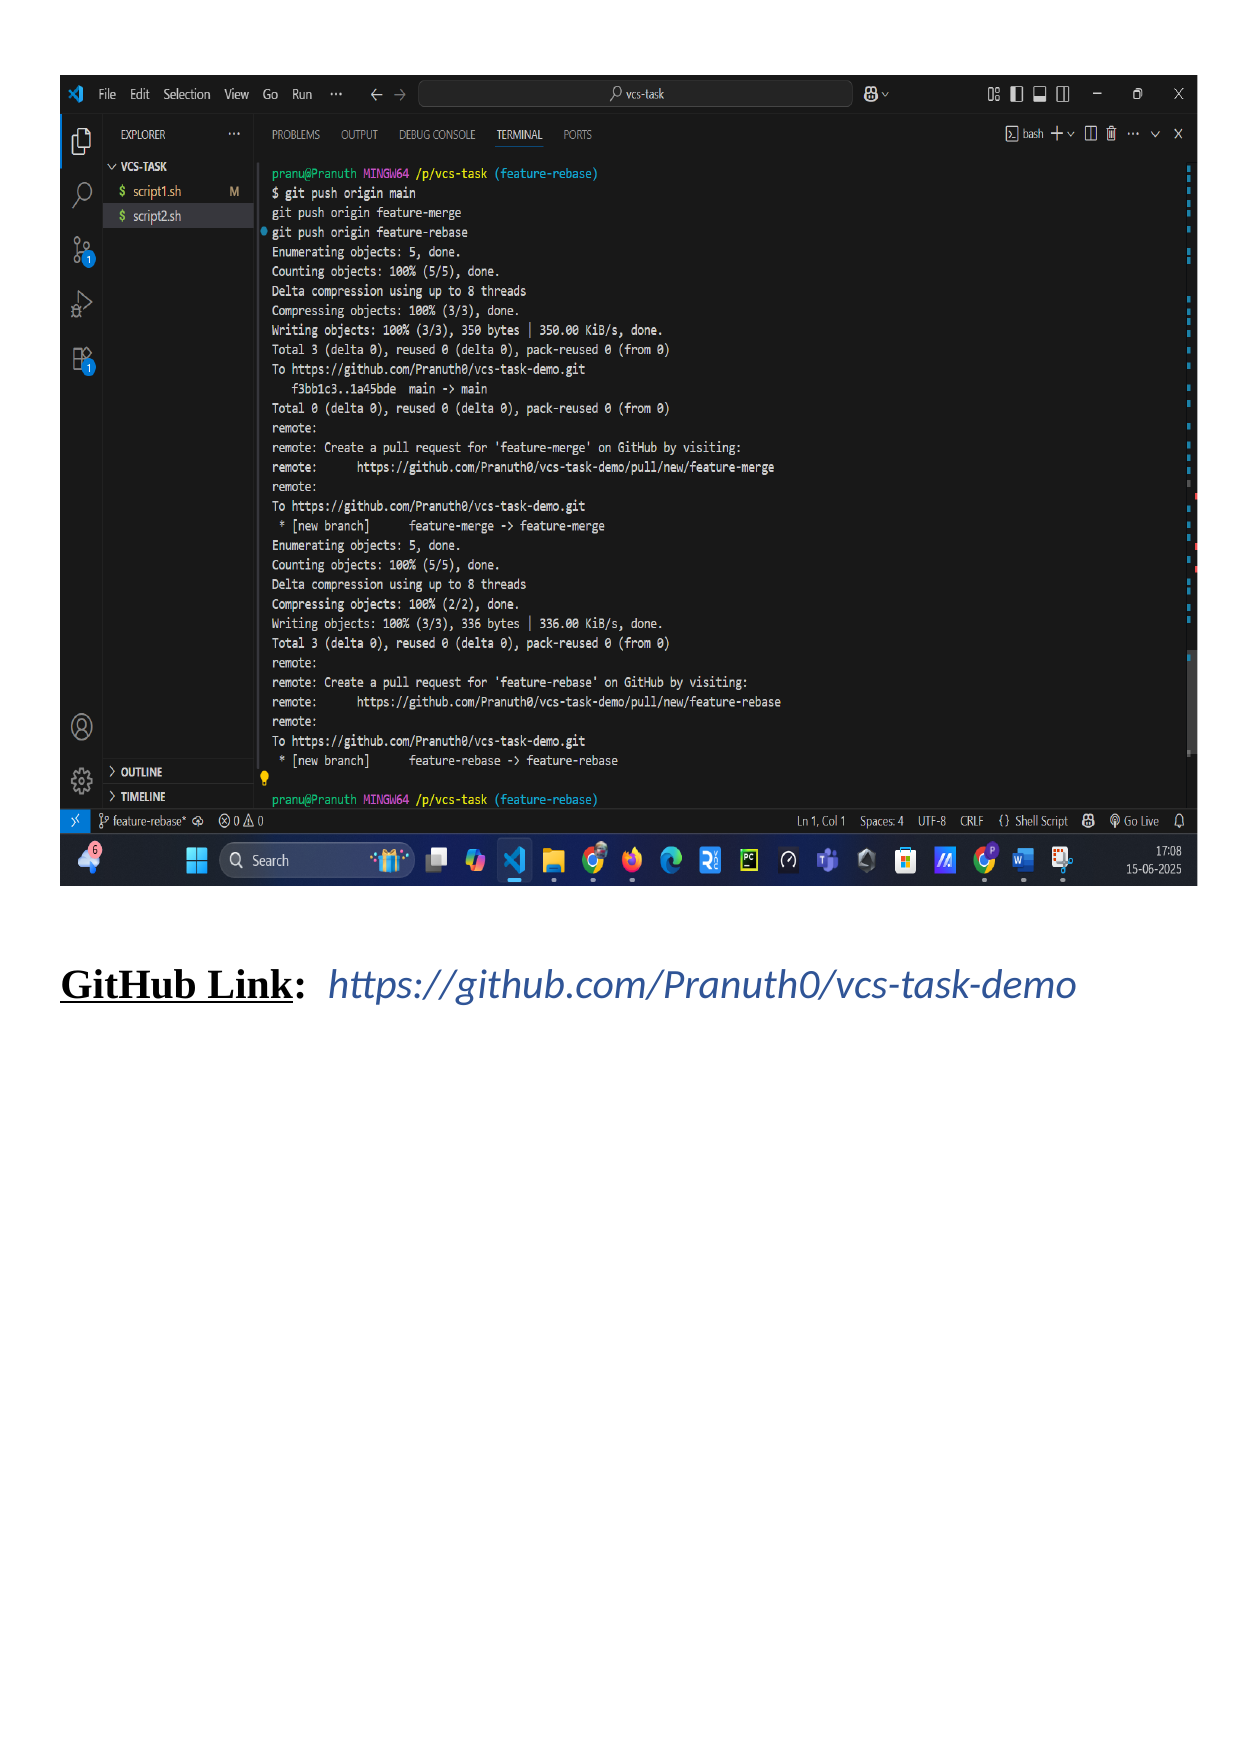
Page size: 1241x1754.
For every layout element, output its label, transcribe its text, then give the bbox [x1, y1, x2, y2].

text GitHub Link: https://github.com/Pranuth0/vcs-task-demo [60, 958, 1165, 1008]
picture [60, 75, 1198, 886]
